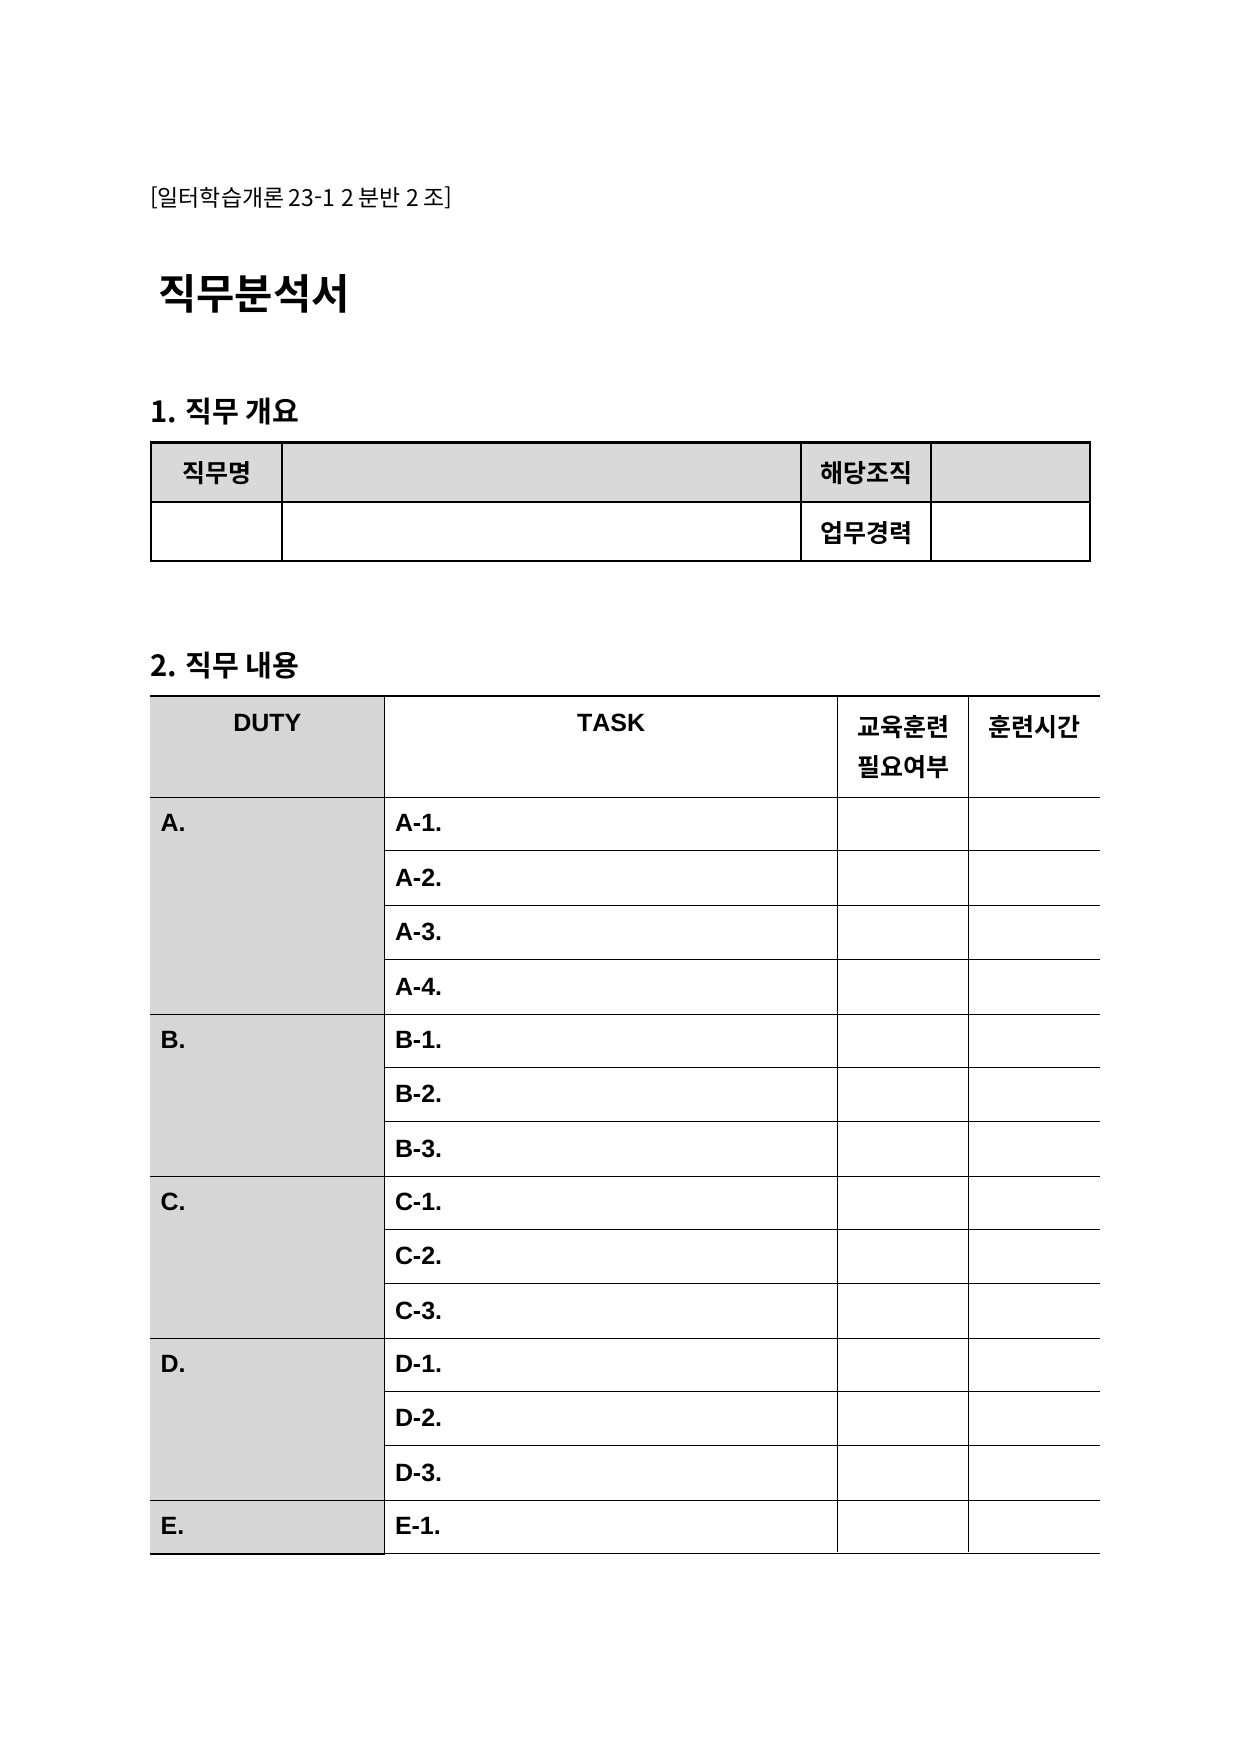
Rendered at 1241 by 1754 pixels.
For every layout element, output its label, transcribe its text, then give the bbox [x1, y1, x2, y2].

table_cell A-1. [385, 798, 837, 850]
table_cell [838, 906, 968, 959]
table_cell A. [150, 798, 384, 1014]
table_cell C-2. [385, 1230, 837, 1283]
table_cell B. [150, 1015, 384, 1176]
table_cell [969, 1501, 1100, 1553]
table_cell [838, 1015, 968, 1067]
table_cell [838, 1177, 968, 1229]
table_cell [969, 1284, 1100, 1338]
table_cell [838, 1392, 968, 1445]
table_cell [969, 1230, 1100, 1283]
table_cell D-2. [385, 1392, 837, 1445]
table_cell [969, 1392, 1100, 1445]
table_cell [969, 906, 1100, 959]
table_header 해당조직 [802, 444, 930, 501]
table_cell B-3. [385, 1122, 837, 1176]
table_cell [969, 1015, 1100, 1067]
table_cell [838, 1068, 968, 1121]
table_cell E. [150, 1501, 384, 1553]
table_cell [838, 798, 968, 850]
table_header 교육훈련 필요여부 [838, 697, 968, 797]
table_cell [932, 503, 1089, 560]
table_cell [969, 1177, 1100, 1229]
table_header [932, 444, 1089, 501]
table_cell D-1. [385, 1339, 837, 1391]
text 1. 직무 개요 [150, 389, 1090, 431]
table_cell [969, 1122, 1100, 1176]
table_cell [838, 1501, 969, 1553]
table_cell D-3. [385, 1446, 837, 1500]
table_cell A-4. [385, 960, 837, 1014]
table_cell [838, 1284, 968, 1338]
table_cell [838, 1339, 968, 1391]
table_cell [969, 798, 1100, 850]
table_cell [969, 1446, 1100, 1500]
table_cell [838, 851, 968, 905]
table_cell C. [150, 1177, 384, 1338]
table_cell [969, 960, 1100, 1014]
table_cell [838, 1122, 968, 1176]
table_cell [838, 1230, 968, 1283]
table_cell A-2. [385, 851, 837, 905]
table_cell [838, 1446, 968, 1500]
table_cell B-1. [385, 1015, 837, 1067]
table_cell [283, 503, 800, 560]
table_cell 업무경력 [802, 503, 930, 560]
text 2. 직무 내용 [150, 642, 1090, 684]
table_cell [152, 503, 281, 560]
table_header 훈련시간 [969, 697, 1100, 797]
table_header TASK [385, 697, 837, 797]
table_cell [969, 851, 1100, 905]
table_cell [838, 960, 968, 1014]
table_cell B-2. [385, 1068, 837, 1121]
table_cell E-1. [385, 1501, 837, 1553]
table_cell A-3. [385, 906, 837, 959]
table_cell D. [150, 1339, 384, 1500]
table_header 직무명 [152, 444, 281, 501]
text [일터학습개론23-1 2분반 2조] [150, 180, 1090, 213]
table_cell C-1. [385, 1177, 837, 1229]
table_cell C-3. [385, 1284, 837, 1338]
table_cell [969, 1339, 1100, 1391]
table_header DUTY [150, 697, 384, 797]
table_cell [969, 1068, 1100, 1121]
table_header 직무분석서 [152, 218, 656, 364]
table_header [283, 444, 800, 501]
